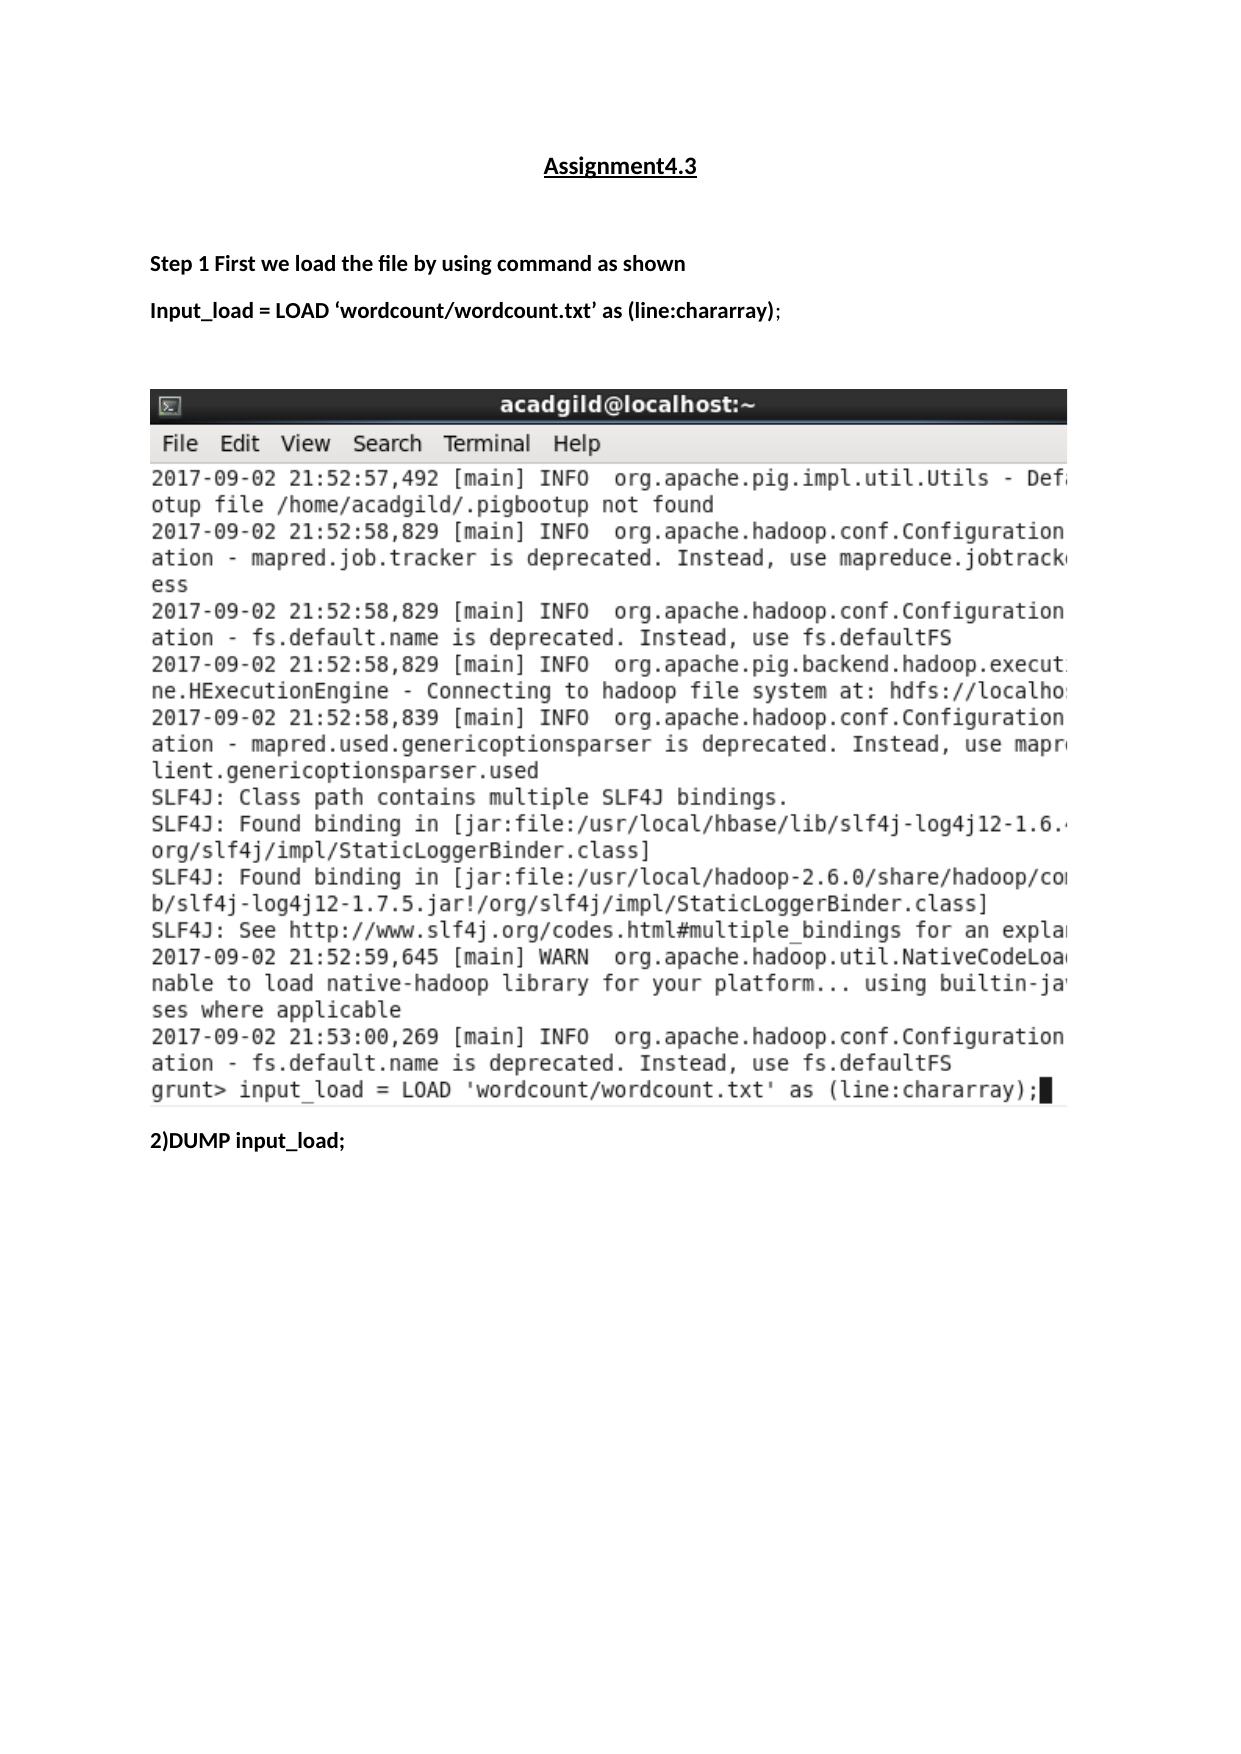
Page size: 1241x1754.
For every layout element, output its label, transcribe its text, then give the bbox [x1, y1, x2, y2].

text 2)DUMP input_load; [150, 1126, 1090, 1154]
text Input_load = LOAD ‘wordcount/wordcount.txt’ as (line:chararray); [150, 296, 1090, 324]
picture [150, 389, 1068, 1107]
text Step 1 First we load the file by using command as shown [150, 249, 1090, 277]
text Assignment4.3 [150, 150, 1090, 181]
